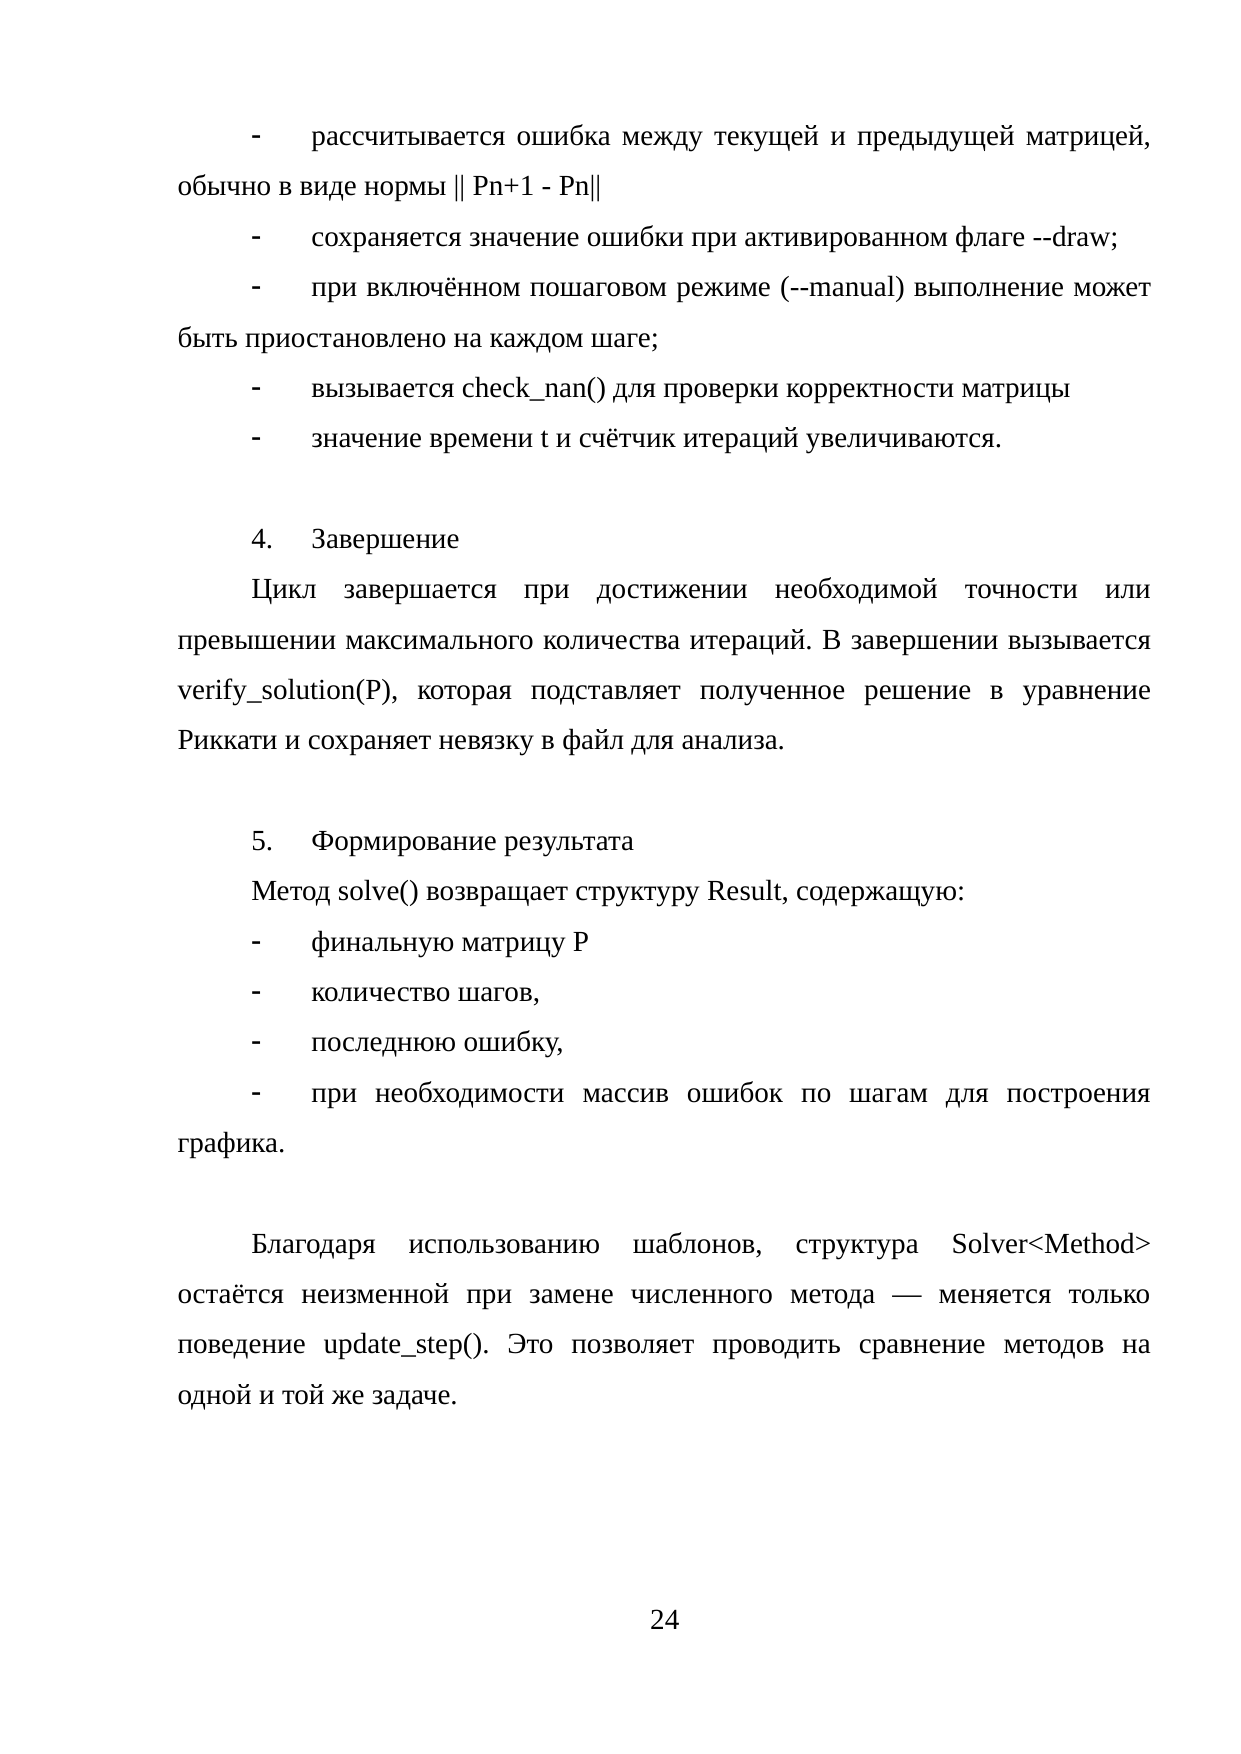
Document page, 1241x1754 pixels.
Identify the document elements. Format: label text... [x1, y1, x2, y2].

list финальную матрицу P [177, 924, 1152, 957]
text Метод solve() возвращает структуру Result, содержащую: [177, 873, 1152, 907]
list количество шагов, [177, 974, 1152, 1008]
list значение времени t и счётчик итераций увеличиваются. [177, 420, 1152, 454]
list сохраняется значение ошибки при активированном флаге --draw; [177, 219, 1152, 252]
list Формирование результата [177, 823, 1152, 857]
list при необходимости массив ошибок по шагам для построения графика. [177, 1075, 1152, 1159]
list вызывается check_nan() для проверки корректности матрицы [177, 370, 1152, 404]
list рассчитывается ошибка между текущей и предыдущей матрицей, обычно в виде нормы || Pn+1 - Pn|| [177, 118, 1152, 202]
list последнюю ошибку, [177, 1024, 1152, 1058]
text Благодаря использованию шаблонов, структура Solver<Method> остаётся неизменной при замене численного метода — меняется только поведение update_step(). Это позволяет проводить сравнение методов на одной и той же задаче. [177, 1226, 1152, 1410]
list Завершение [177, 521, 1152, 555]
list при включённом пошаговом режиме (--manual) выполнение может быть приостановлено на каждом шаге; [177, 269, 1152, 353]
text Цикл завершается при достижении необходимой точности или превышении максимального количества итераций. В завершении вызывается verify_solution(P), которая подставляет полученное решение в уравнение Риккати и сохраняет невязку в файл для анализа. [177, 571, 1152, 756]
